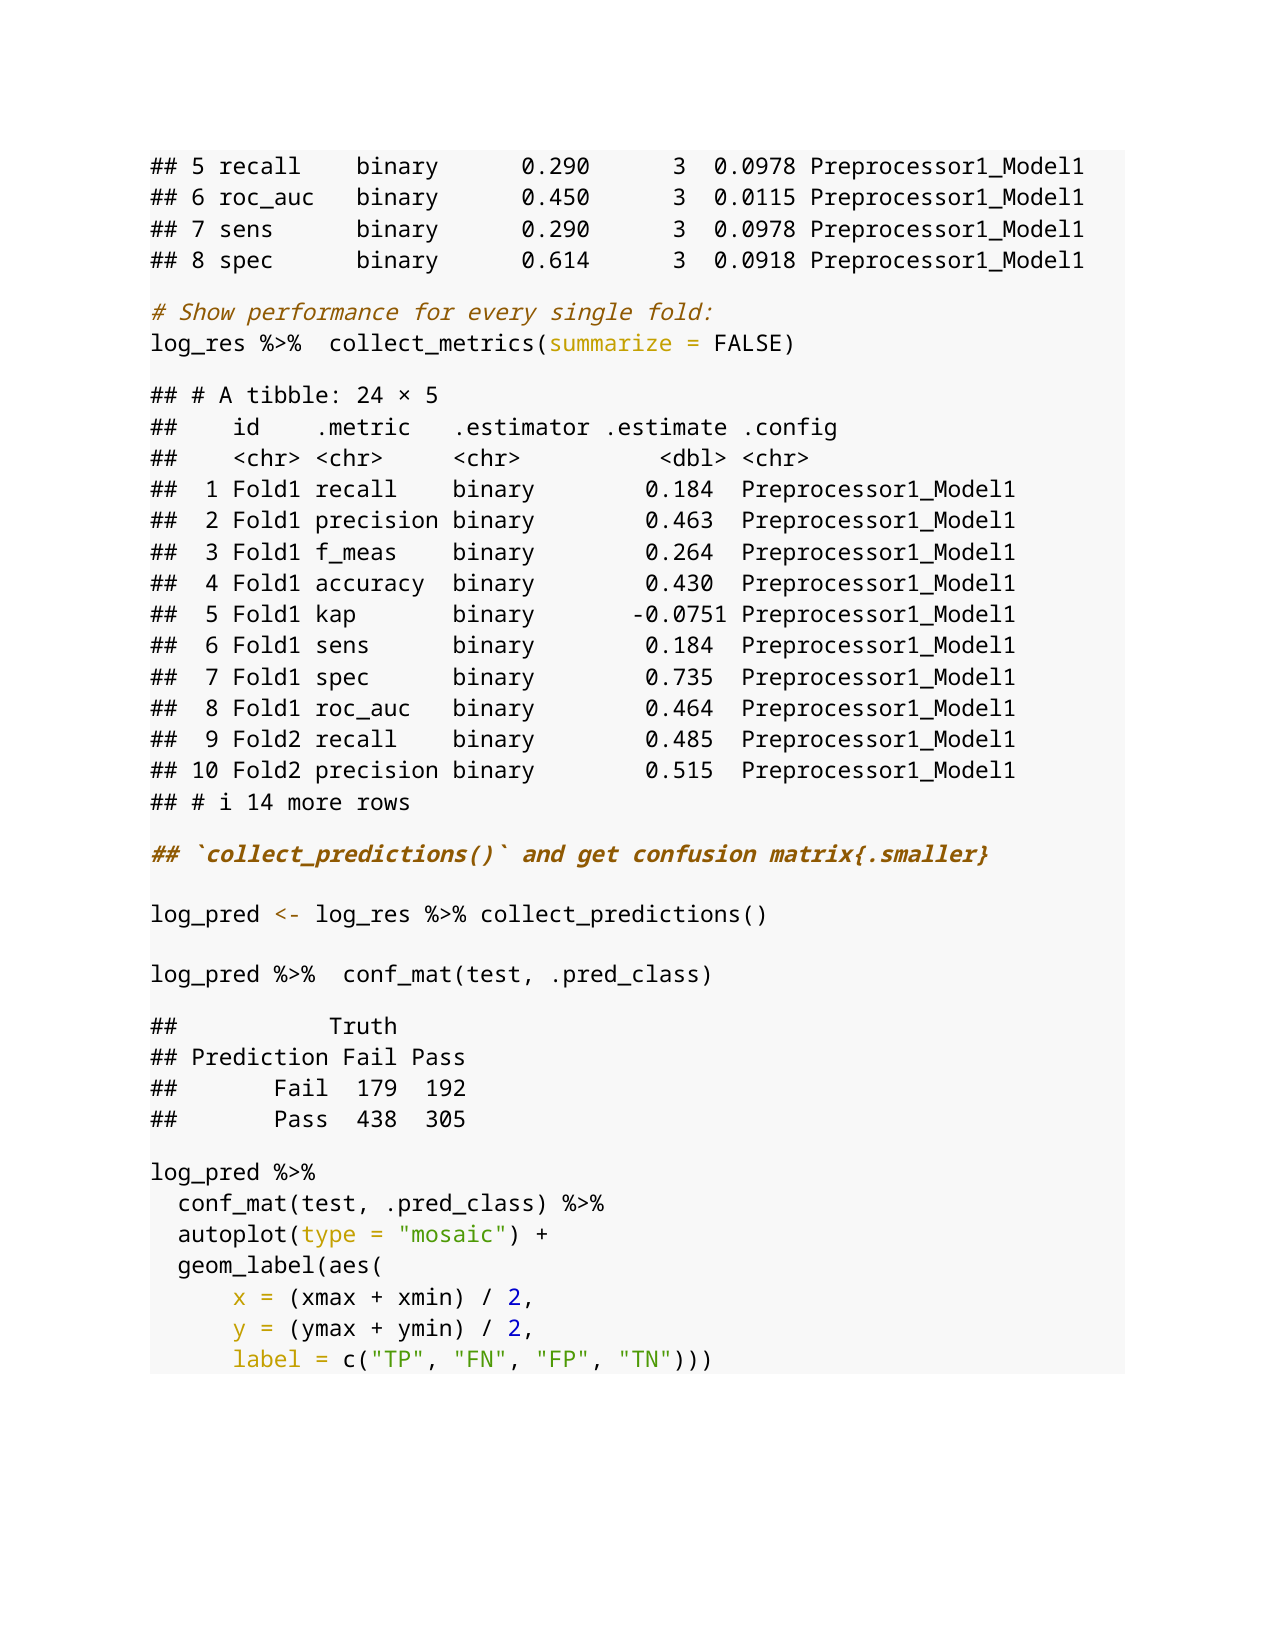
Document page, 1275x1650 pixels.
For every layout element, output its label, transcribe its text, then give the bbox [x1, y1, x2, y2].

text ## `collect_predictions()` and get confusion matrix{.smaller} log_pred <- log_res %>% collect_predictions() log_pred %>% conf_mat(test, .pred_class) [150, 837, 1125, 989]
text ## # A tibble: 24 × 5 ## id .metric .estimator .estimate .config ## <chr> <chr> <chr> <dbl> <chr> ## 1 Fold1 recall binary 0.184 Preprocessor1_Model1 ## 2 Fold1 precision binary 0.463 Preprocessor1_Model1 ## 3 Fold1 f_meas binary 0.264 Preprocessor1_Model1 ## 4 Fold1 accuracy binary 0.430 Preprocessor1_Model1 ## 5 Fold1 kap binary -0.0751 Preprocessor1_Model1 ## 6 Fold1 sens binary 0.184 Preprocessor1_Model1 ## 7 Fold1 spec binary 0.735 Preprocessor1_Model1 ## 8 Fold1 roc_auc binary 0.464 Preprocessor1_Model1 ## 9 Fold2 recall binary 0.485 Preprocessor1_Model1 ## 10 Fold2 precision binary 0.515 Preprocessor1_Model1 ## # ℹ 14 more rows [150, 379, 1125, 817]
text log_pred %>% conf_mat(test, .pred_class) %>% autoplot(type = "mosaic") + geom_label(aes( x = (xmax + xmin) / 2, y = (ymax + ymin) / 2, label = c("TP", "FN", "FP", "TN"))) [315, 1155, 1125, 1374]
text ## Truth ## Prediction Fail Pass ## Fail 179 192 ## Pass 438 305 [150, 1009, 1125, 1134]
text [150, 150, 1125, 275]
text # Show performance for every single fold: log_res %>% collect_metrics(summarize = FALSE) [714, 296, 1125, 358]
